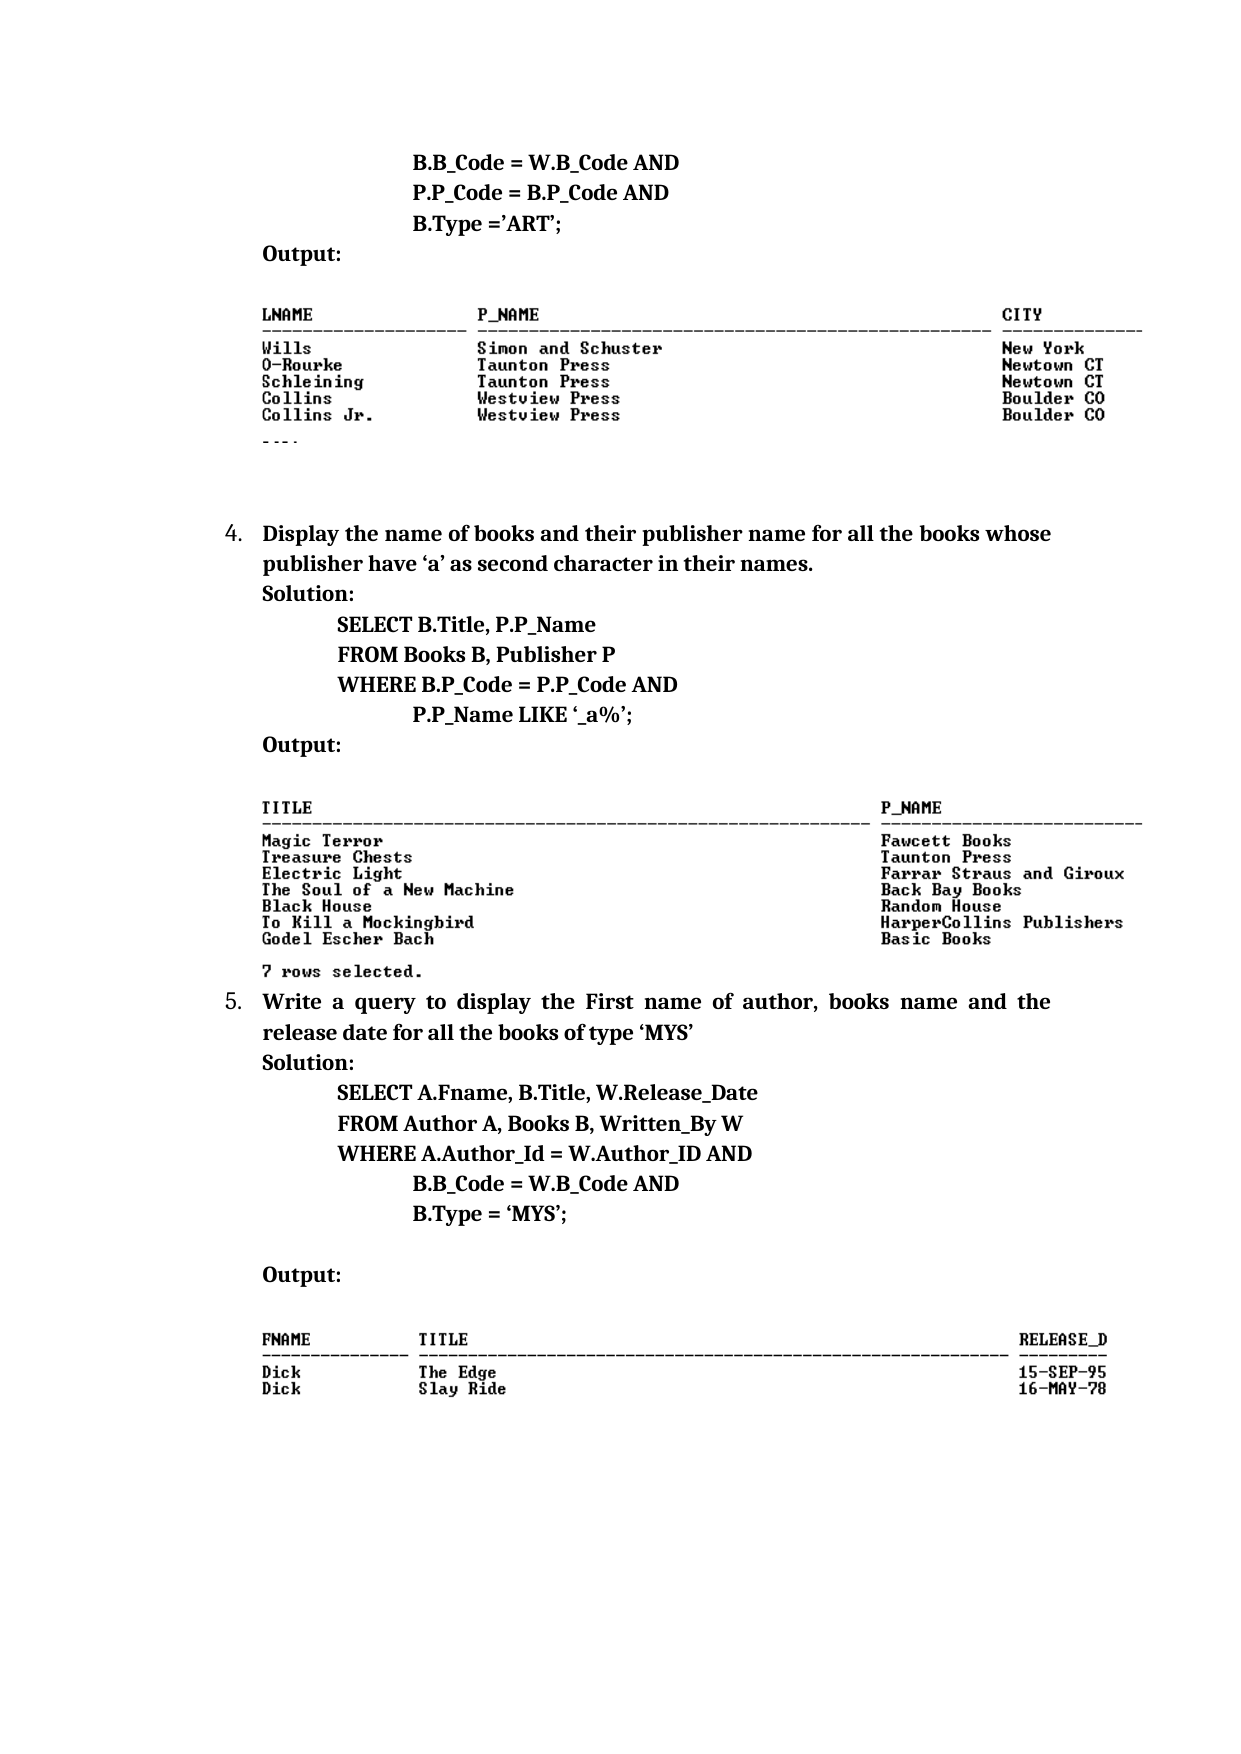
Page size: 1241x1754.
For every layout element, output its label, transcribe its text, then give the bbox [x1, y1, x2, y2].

list B.B_Code = W.B_Code AND [262, 1171, 1053, 1197]
list FROM Author A, Books B, Written_By W [262, 1110, 1053, 1137]
list B.Type =’ART’; [337, 210, 1053, 237]
list Output: [262, 732, 1053, 759]
picture [262, 301, 1143, 443]
list Display the name of books and their publisher name for all the books whose publisher have ‘a’ as second character in their names. [225, 518, 1053, 577]
list Write a query to display the First name of author, books name and the release date for all the books of type ‘MYS’ [225, 987, 1053, 1046]
list SELECT A.Fname, B.Title, W.Release_Date [262, 1080, 1053, 1107]
list Solution: [262, 581, 1053, 608]
list FROM Books B, Publisher P [262, 642, 1053, 668]
list Solution: [262, 1050, 1053, 1076]
list P.P_Code = B.P_Code AND [262, 180, 1053, 207]
list P.P_Name LIKE ‘_a%’; [262, 702, 1053, 728]
list Output: [262, 1261, 1053, 1288]
list WHERE A.Author_Id = W.Author_ID AND [262, 1141, 1053, 1167]
list WHERE B.P_Code = P.P_Code AND [262, 672, 1053, 698]
list Output: [262, 241, 1053, 267]
picture [262, 792, 1143, 984]
list B.Type = ‘MYS’; [262, 1201, 1053, 1227]
picture [262, 1321, 1118, 1408]
list SELECT B.Title, P.P_Name [262, 611, 1053, 638]
list B.B_Code = W.B_Code AND [262, 150, 1053, 176]
